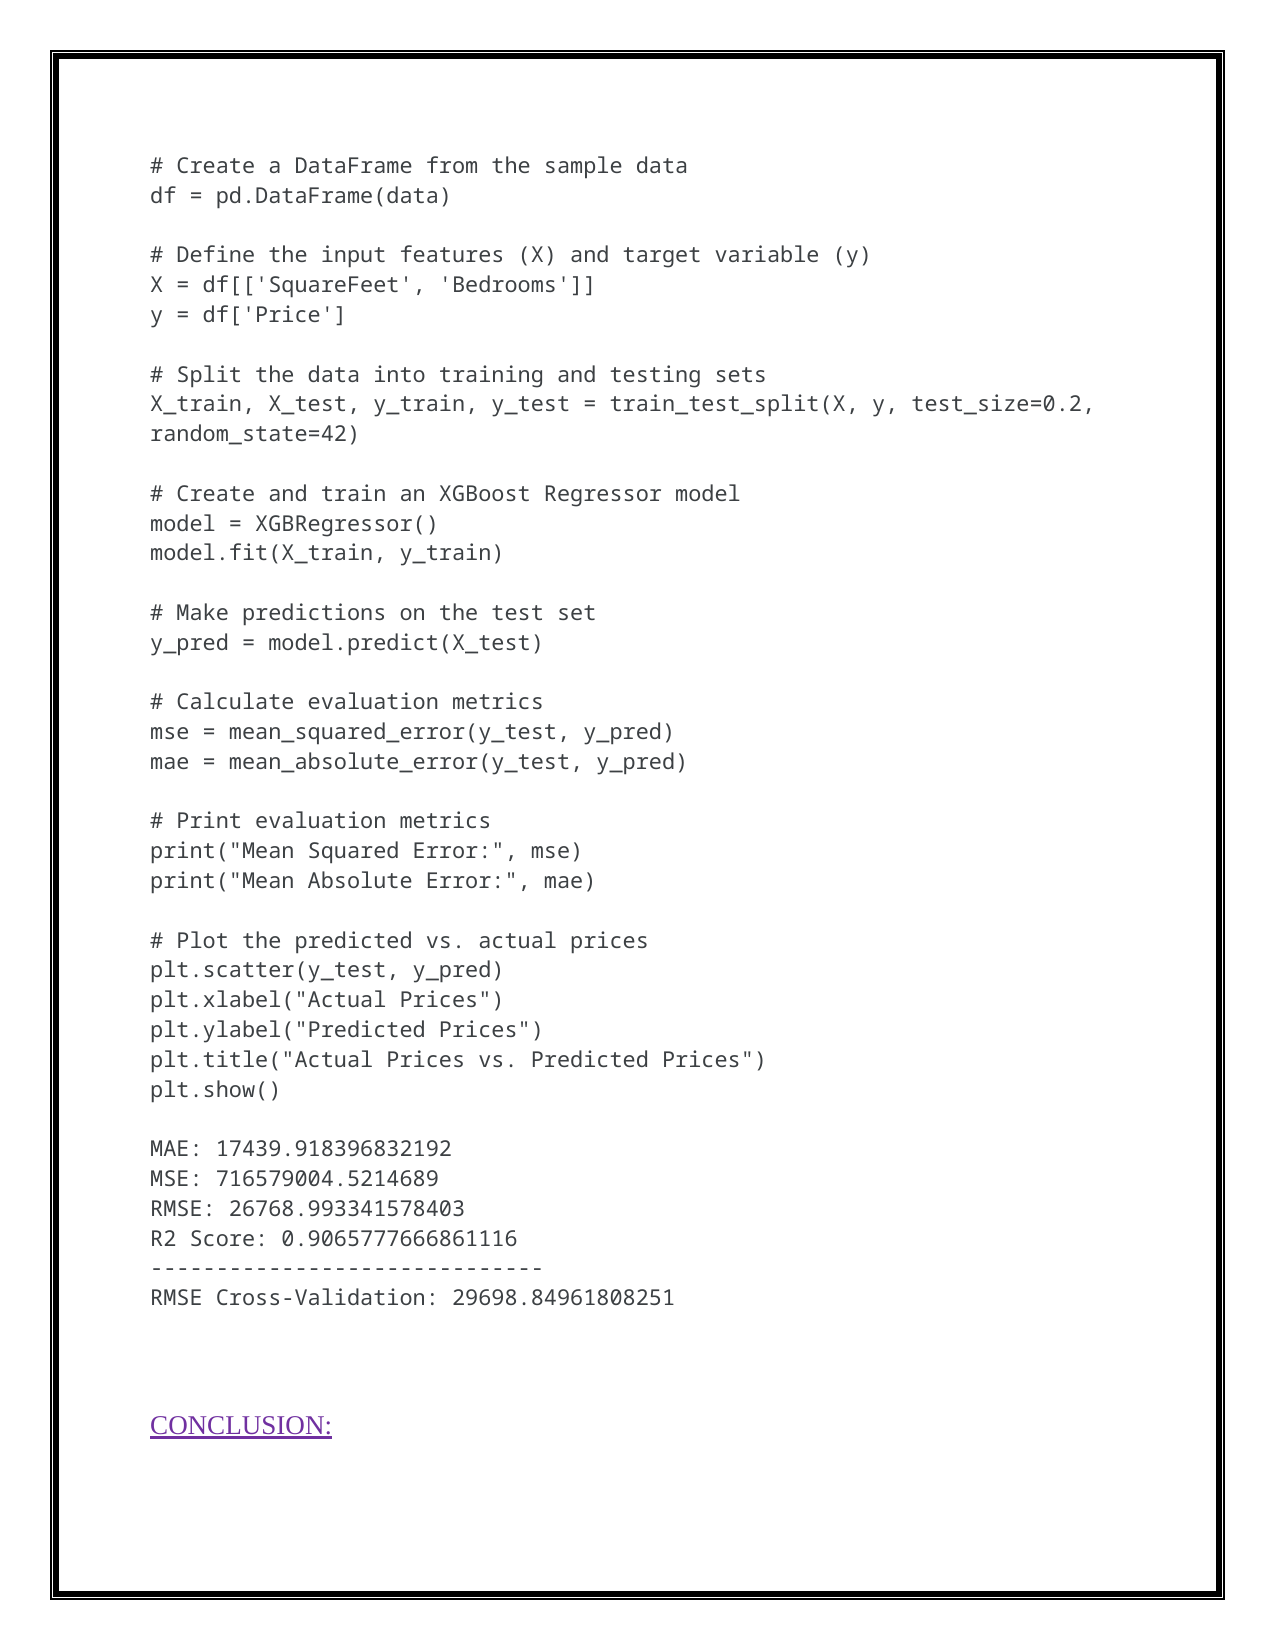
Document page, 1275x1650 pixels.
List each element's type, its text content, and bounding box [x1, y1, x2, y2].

text plt.scatter(y_test, y_pred) [150, 954, 1125, 984]
text mse = mean_squared_error(y_test, y_pred) [150, 716, 1125, 746]
text # Print evaluation metrics [150, 805, 1125, 835]
text # Plot the predicted vs. actual prices [150, 924, 1125, 954]
text ------------------------------ [150, 1252, 1125, 1282]
text y_pred = model.predict(X_test) [150, 627, 1125, 656]
text plt.show() [150, 1073, 1125, 1103]
text MSE: 716579004.5214689 [150, 1163, 1125, 1193]
text CONCLUSION: [150, 1409, 1125, 1440]
text plt.xlabel("Actual Prices") [150, 984, 1125, 1014]
text RMSE Cross-Validation: 29698.84961808251 [150, 1282, 1125, 1312]
text # Make predictions on the test set [150, 597, 1125, 627]
text mae = mean_absolute_error(y_test, y_pred) [150, 746, 1125, 776]
text print("Mean Squared Error:", mse) [150, 835, 1125, 865]
text plt.title("Actual Prices vs. Predicted Prices") [150, 1044, 1125, 1073]
text df = pd.DataFrame(data) [150, 180, 1125, 209]
text plt.ylabel("Predicted Prices") [150, 1014, 1125, 1044]
text MAE: 17439.918396832192 [150, 1133, 1125, 1163]
text RMSE: 26768.993341578403 [150, 1193, 1125, 1222]
text # Create a DataFrame from the sample data [150, 150, 1125, 180]
text X = df[['SquareFeet', 'Bedrooms']] [150, 269, 1125, 299]
text X_train, X_test, y_train, y_test = train_test_split(X, y, test_size=0.2, random_state=42) [150, 388, 1125, 448]
text # Define the input features (X) and target variable (y) [150, 239, 1125, 269]
text # Split the data into training and testing sets [150, 358, 1125, 388]
text model.fit(X_train, y_train) [150, 537, 1125, 567]
text y = df['Price'] [150, 299, 1125, 329]
text # Calculate evaluation metrics [150, 686, 1125, 716]
text # Create and train an XGBoost Regressor model [150, 478, 1125, 507]
text print("Mean Absolute Error:", mae) [150, 865, 1125, 895]
text model = XGBRegressor() [150, 507, 1125, 537]
text R2 Score: 0.9065777666861116 [150, 1222, 1125, 1252]
